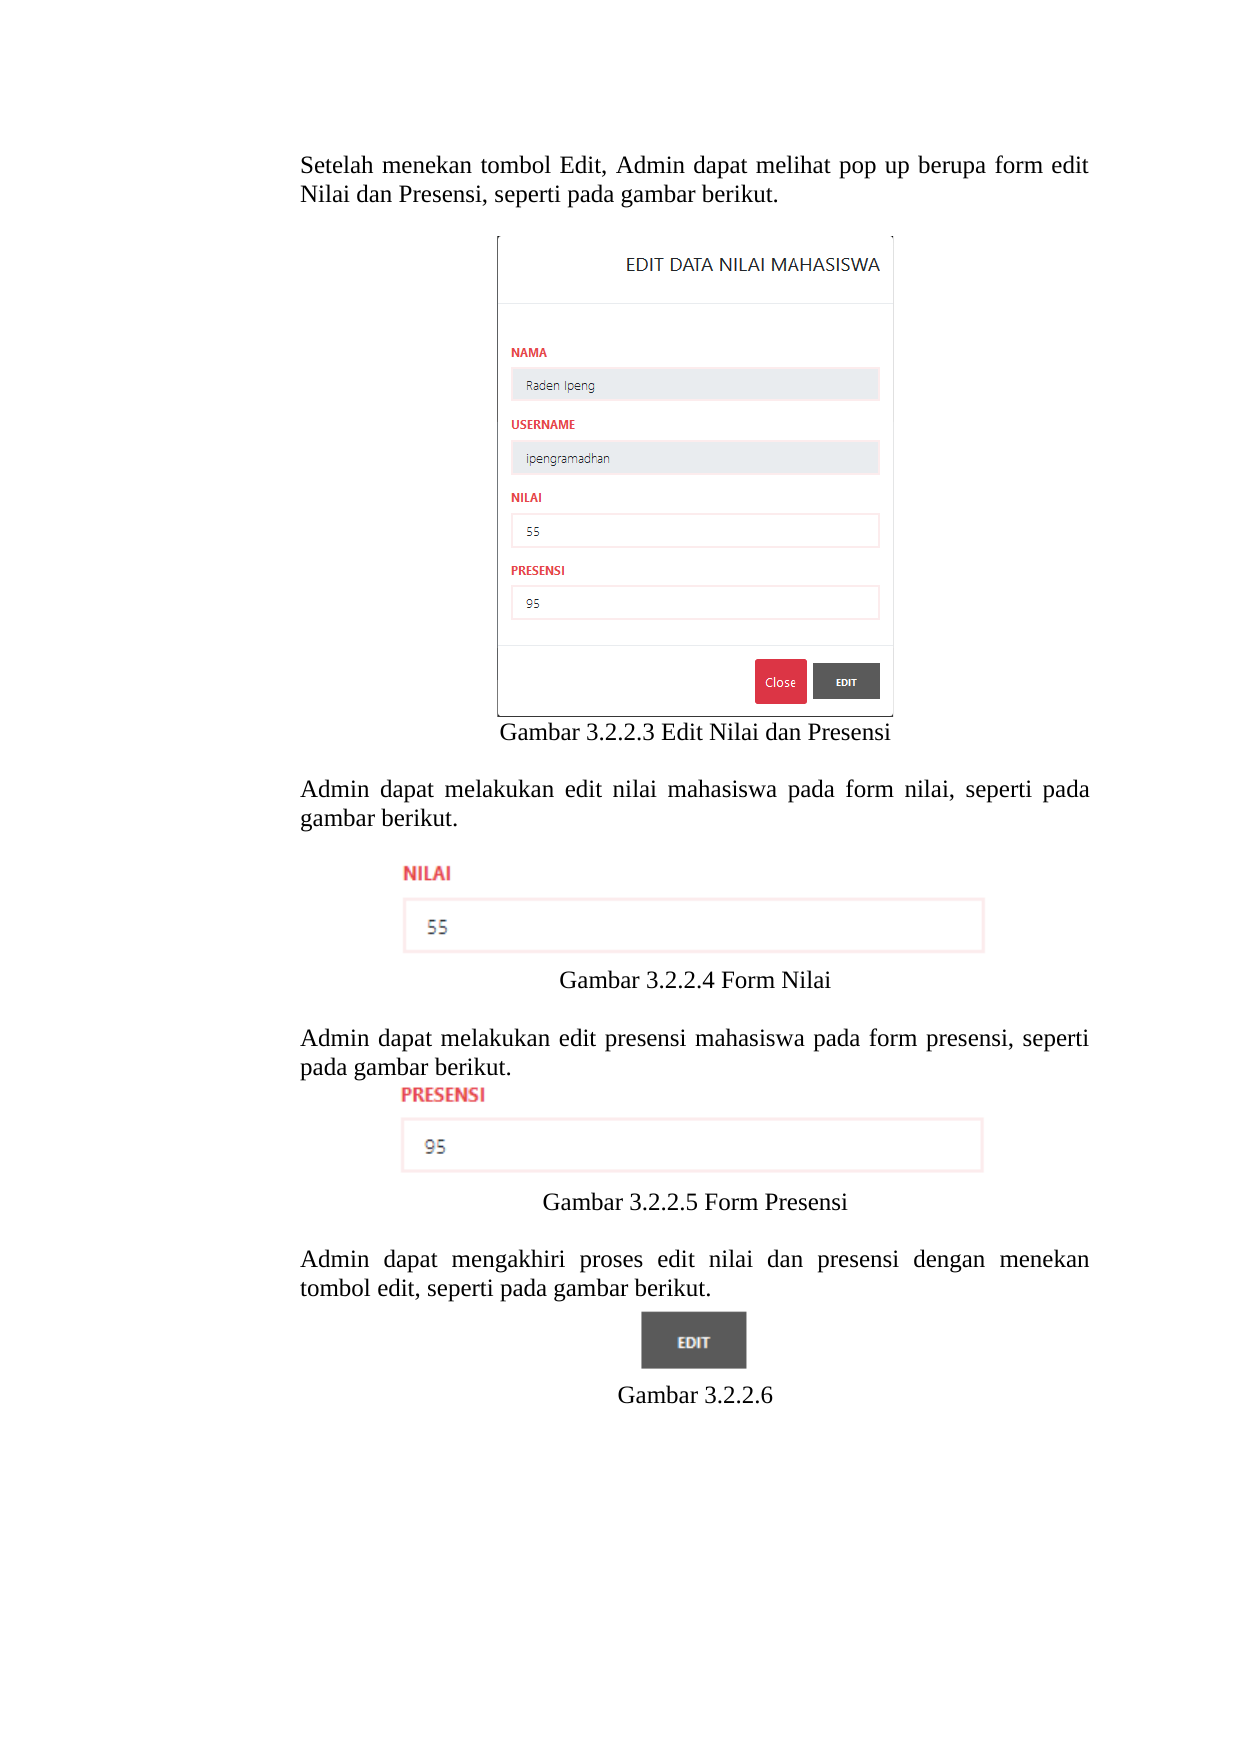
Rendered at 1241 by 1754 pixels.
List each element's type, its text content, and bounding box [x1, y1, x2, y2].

list Admin dapat melakukan edit nilai mahasiswa pada form nilai, seperti pada gambar berikut. [300, 774, 1090, 832]
list Admin dapat mengakhiri proses edit nilai dan presensi dengan menekan tombol edit, seperti pada gambar berikut. [300, 1244, 1090, 1302]
list Gambar 3.2.2.5 Form Presensi [300, 1187, 1090, 1216]
picture [497, 236, 894, 717]
picture [396, 1080, 995, 1187]
list Gambar 3.2.2.3 Edit Nilai dan Presensi [300, 717, 1090, 746]
list Setelah menekan tombol Edit, Admin dapat melihat pop up berupa form edit Nilai dan Presensi, seperti pada gambar berikut. [300, 150, 1090, 207]
picture [637, 1301, 753, 1380]
list Gambar 3.2.2.4 Form Nilai [300, 966, 1090, 994]
picture [397, 860, 993, 966]
list Gambar 3.2.2.6 [300, 1380, 1090, 1409]
list Admin dapat melakukan edit presensi mahasiswa pada form presensi, seperti pada gambar berikut. [300, 1023, 1090, 1081]
